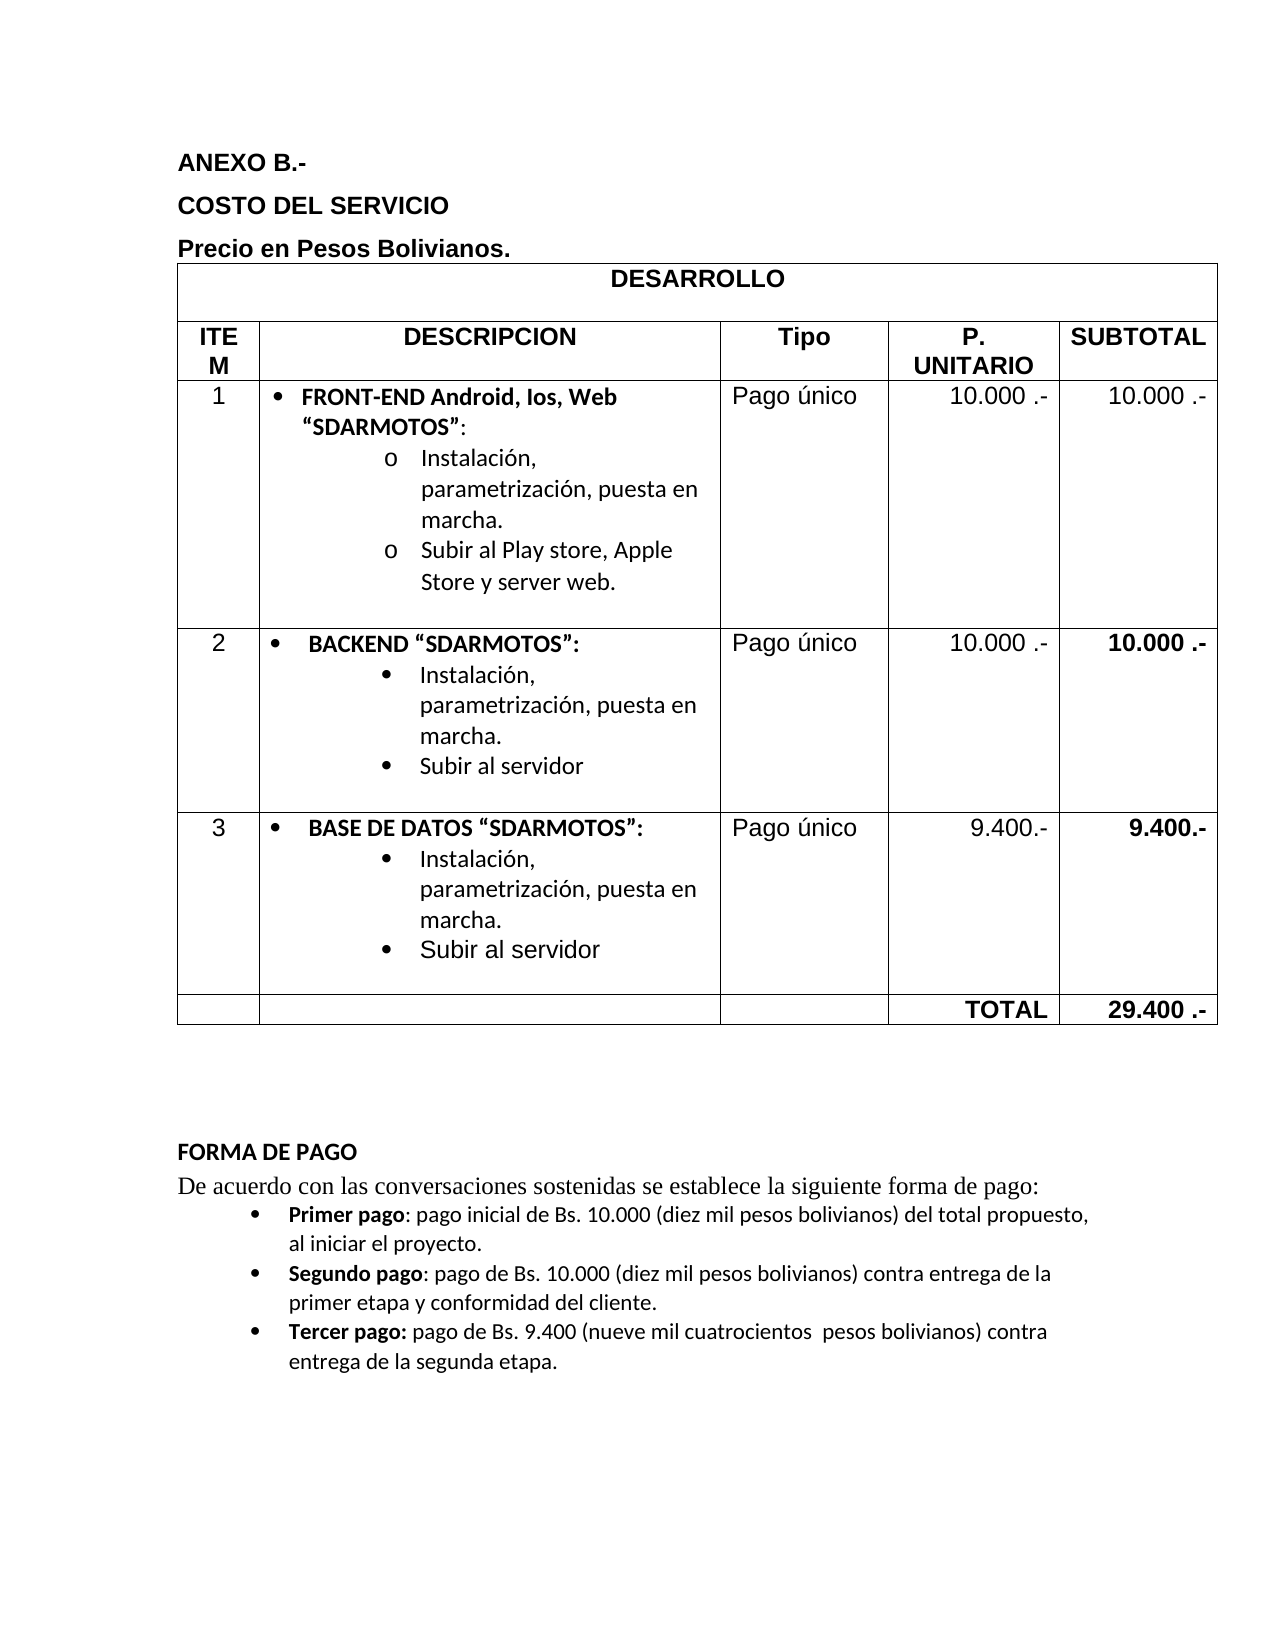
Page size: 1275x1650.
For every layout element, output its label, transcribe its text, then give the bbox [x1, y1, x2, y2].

table_cell [178, 995, 259, 1024]
table_header DESARROLLO [178, 264, 1217, 321]
table_cell 3 [178, 813, 259, 994]
table_cell 10.000 .- [1060, 381, 1217, 627]
table_cell Pago único [721, 813, 888, 994]
text De acuerdo con las conversaciones sostenidas se establece la siguiente forma de pago: [177, 1171, 1098, 1200]
list Segundo pago: pago de Bs. 10.000 (diez mil pesos bolivianos) contra entrega de la primer etapa y conformidad del cliente. [251, 1259, 1098, 1316]
table_cell 29.400 .- [1060, 995, 1217, 1024]
text Precio en Pesos Bolivianos. [177, 234, 1098, 263]
text ANEXO B.- [177, 148, 1098, 176]
table_cell 10.000 .- [1060, 629, 1217, 812]
table_cell 10.000 .- [889, 629, 1059, 812]
table_cell 10.000 .- [889, 381, 1059, 627]
list Tercer pago: pago de Bs. 9.400 (nueve mil cuatrocientos pesos bolivianos) contra entrega de la segunda etapa. [251, 1317, 1098, 1375]
text COSTO DEL SERVICIO [177, 191, 1098, 219]
table_cell BACKEND “SDARMOTOS”: Instalación, parametrización, puesta en marcha. Subir al servidor [260, 629, 720, 812]
subtitle FORMA DE PAGO [177, 1136, 1098, 1167]
table_cell BASE DE DATOS “SDARMOTOS”: Instalación, parametrización, puesta en marcha. Subir al servidor [260, 813, 720, 994]
table_cell 9.400.- [1060, 813, 1217, 994]
table_cell 9.400.- [889, 813, 1059, 994]
table_cell Pago único [721, 381, 888, 627]
table_cell FRONT-END Android, Ios, Web “SDARMOTOS”: Instalación, parametrización, puesta en marcha. Subir al Play store, Apple Store y server web. [260, 381, 720, 627]
table_cell TOTAL [889, 995, 1059, 1024]
table_cell DESCRIPCION [260, 322, 720, 380]
table_cell SUBTOTAL [1060, 322, 1217, 380]
table_cell Tipo [721, 322, 888, 380]
table_cell Pago único [721, 629, 888, 812]
list Primer pago: pago inicial de Bs. 10.000 (diez mil pesos bolivianos) del total propuesto, al iniciar el proyecto. [251, 1200, 1098, 1257]
table_cell 2 [178, 629, 259, 812]
table_cell [260, 995, 720, 1024]
table_cell [721, 995, 888, 1024]
table_cell P. UNITARIO [889, 322, 1059, 380]
table_cell ITEM [178, 322, 259, 380]
table_cell 1 [178, 381, 259, 627]
